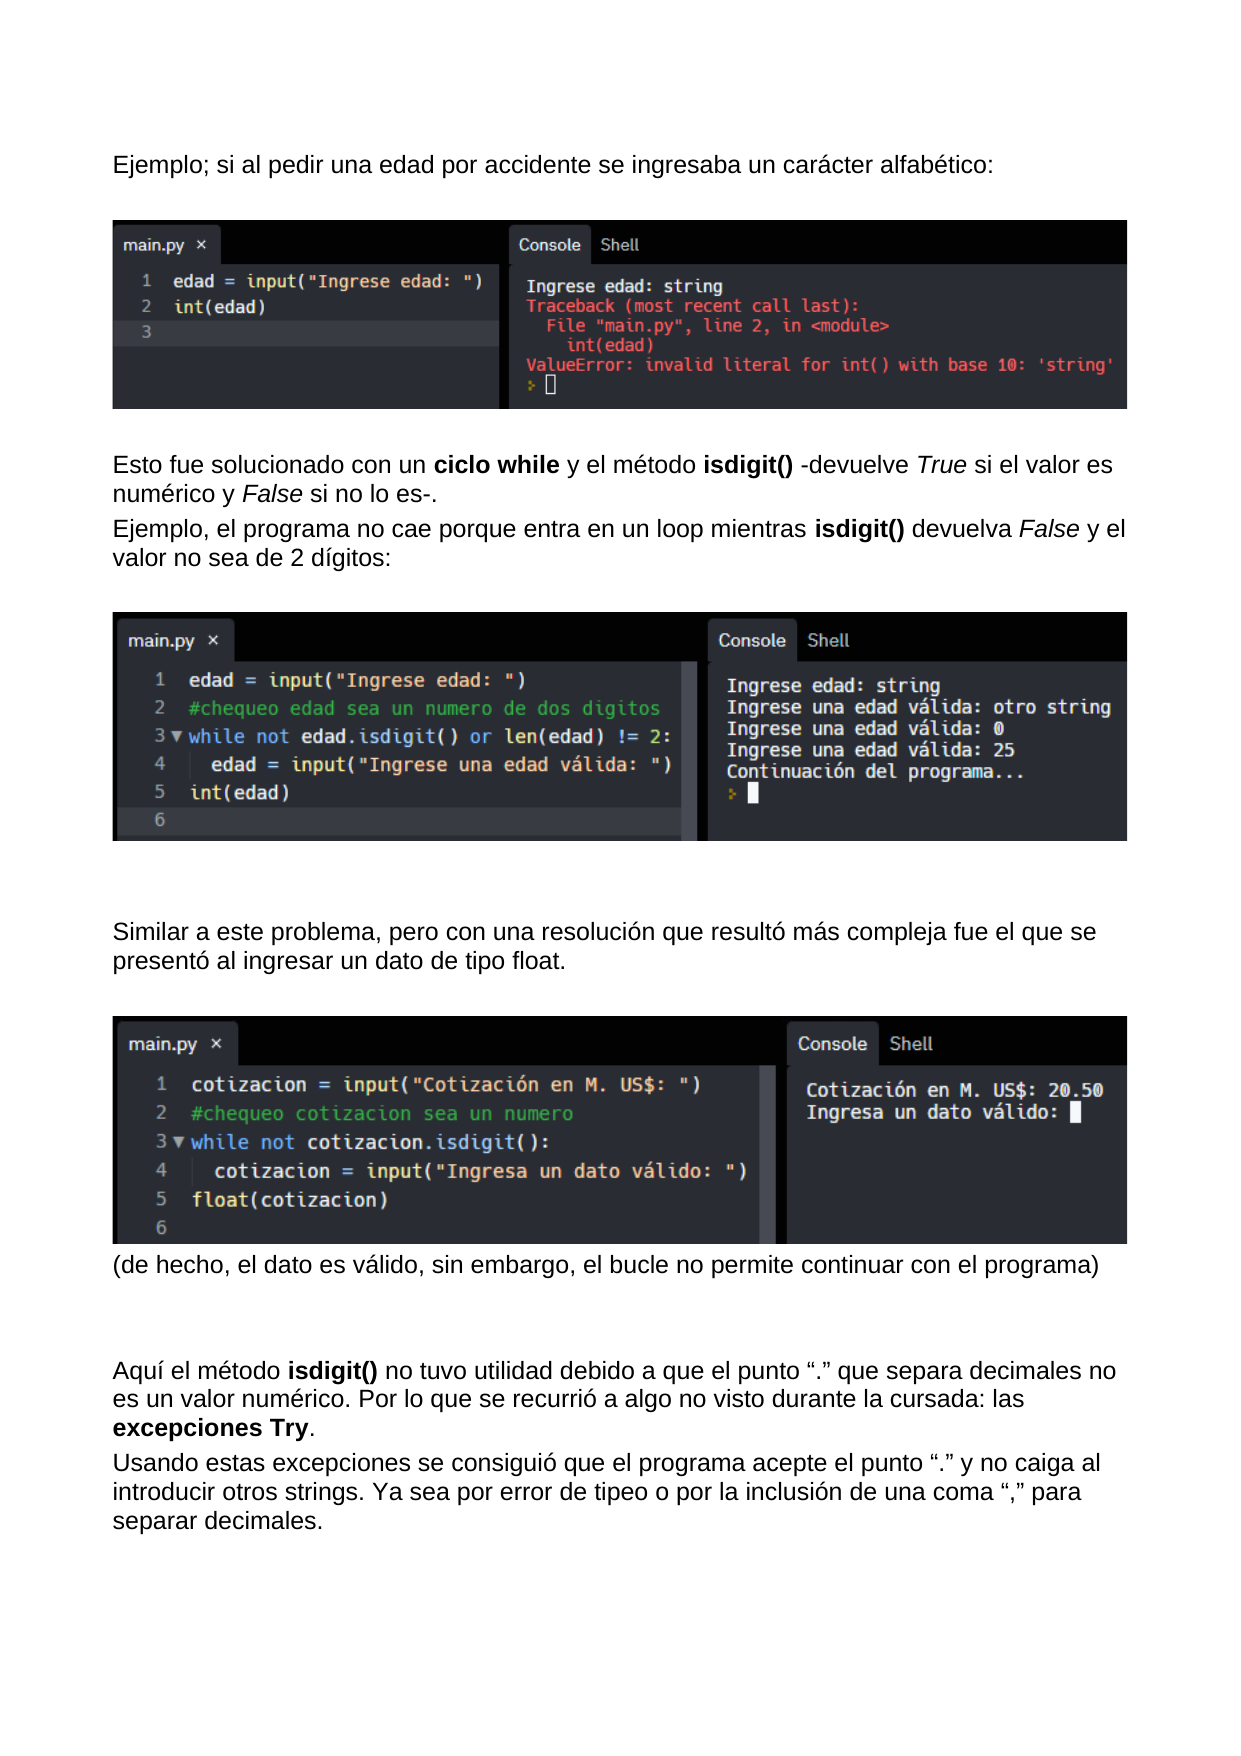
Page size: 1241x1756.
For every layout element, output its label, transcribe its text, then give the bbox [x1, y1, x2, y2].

text Ejemplo; si al pedir una edad por accidente se ingresaba un carácter alfabético: [112, 150, 1128, 179]
text Usando estas excepciones se consiguió que el programa acepte el punto “.” y no caiga al introducir otros strings. Ya sea por error de tipeo o por la inclusión de una coma “,” para separar decimales. [112, 1448, 1128, 1534]
text (de hecho, el dato es válido, sin embargo, el bucle no permite continuar con el programa) [112, 1250, 1128, 1279]
text Esto fue solucionado con un ciclo while y el método isdigit() -devuelve True si el valor es numérico y False si no lo es-. [112, 450, 1128, 508]
picture [112, 220, 1128, 409]
text Aquí el método isdigit() no tuvo utilidad debido a que el punto “.” que separa decimales no es un valor numérico. Por lo que se recurrió a algo no visto durante la cursada: las excepciones Try. [112, 1356, 1128, 1442]
text Similar a este problema, pero con una resolución que resultó más compleja fue el que se presentó al ingresar un dato de tipo float. [112, 917, 1128, 975]
picture [112, 1016, 1128, 1244]
text Ejemplo, el programa no cae porque entra en un loop mientras isdigit() devuelva False y el valor no sea de 2 dígitos: [112, 514, 1128, 571]
picture [112, 612, 1128, 841]
